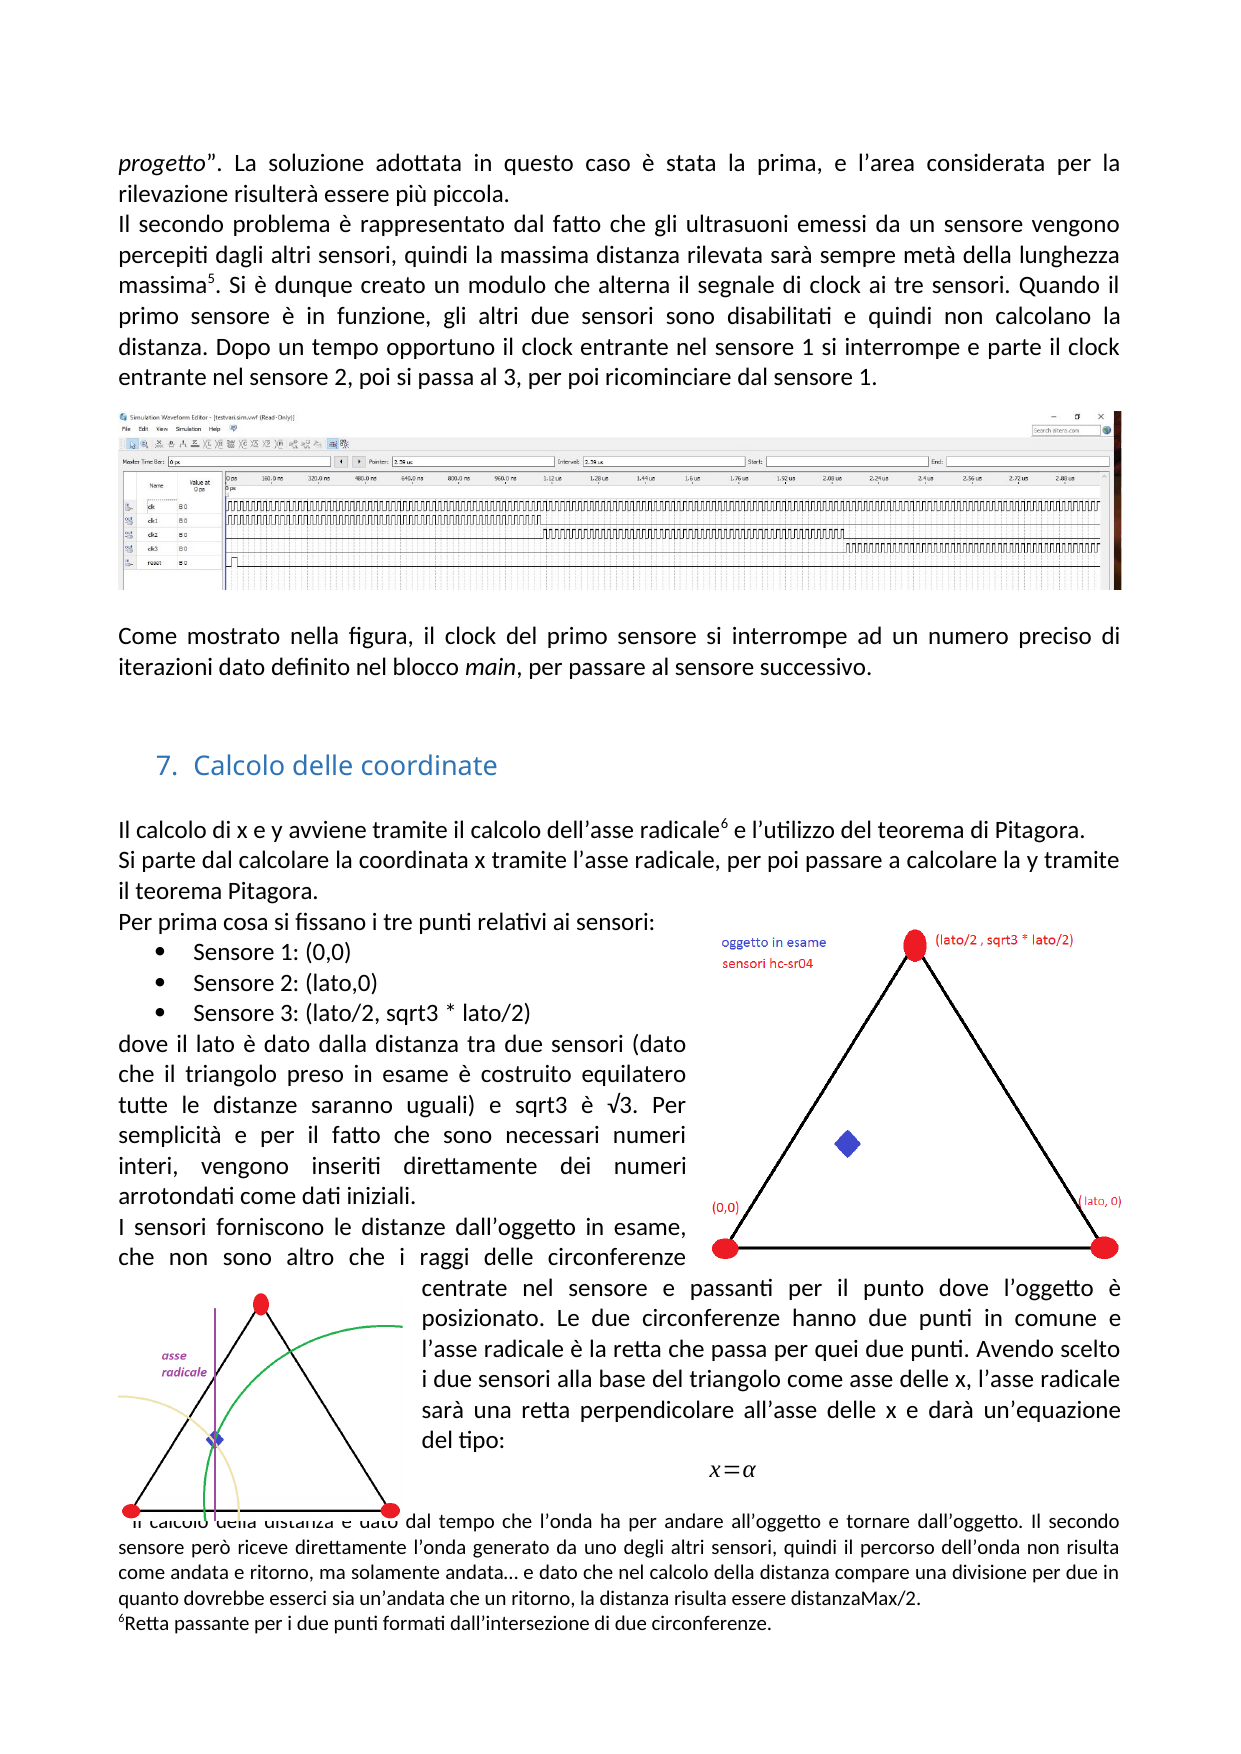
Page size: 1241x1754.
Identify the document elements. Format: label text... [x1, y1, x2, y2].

text Come mostrato nella figura, il clock del primo sensore si interrompe ad un numero preciso di iterazioni dato definito nel blocco main, per passare al sensore successivo. [118, 621, 1122, 682]
text dove il lato è dato dalla distanza tra due sensori (dato che il triangolo preso in esame è costruito equilatero tutte le distanze saranno uguali) e sqrt3 è √3. Per semplicità e per il fatto che sono necessari numeri interi, vengono inseriti direttamente dei numeri arrotondati come dati iniziali. [118, 1028, 706, 1211]
text Si parte dal calcolare la coordinata x tramite l’asse radicale, per poi passare a calcolare la y tramite il teorema Pitagora. [118, 845, 1122, 906]
text Il secondo problema è rappresentato dal fatto che gli ultrasuoni emessi da un sensore vengono percepiti dagli altri sensori, quindi la massima distanza rilevata sarà sempre metà della lunghezza massima. Si è dunque creato un modulo che alterna il segnale di clock ai tre sensori. Quando il primo sensore è in funzione, gli altri due sensori sono disabilitati e quindi non calcolano la distanza. Dopo un tempo opportuno il clock entrante nel sensore 1 si interrompe e parte il clock entrante nel sensore 2, poi si passa al 3, per poi ricominciare dal sensore 1. [118, 209, 1122, 392]
text Per prima cosa si fissano i tre punti relativi ai sensori: [118, 906, 1122, 936]
picture [118, 1291, 403, 1521]
list Sensore 2: (lato,0) [156, 967, 706, 997]
list Sensore 3: (lato/2, sqrt3 * lato/2) [156, 997, 706, 1028]
text Il calcolo di x e y avviene tramite il calcolo dell’asse radicale e l’utilizzo del teorema di Pitagora. [118, 814, 1122, 845]
picture [118, 411, 1122, 590]
text I sensori forniscono le distanze dall’oggetto in esame, che non sono altro che i raggi delle circonferenze centrate nel sensore e passanti per il punto dove l’oggetto è posizionato. Le due circonferenze hanno due punti in comune e l’asse radicale è la retta che passa per quei due punti. Avendo scelto i due sensori alla base del triangolo come asse delle x, l’asse radicale sarà una retta perpendicolare all’asse delle x e darà un’equazione del tipo: [118, 1211, 1122, 1455]
list Sensore 1: (0,0) [156, 936, 706, 967]
picture [706, 926, 1123, 1263]
subtitle Calcolo delle coordinate [156, 747, 1122, 784]
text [118, 148, 1122, 209]
